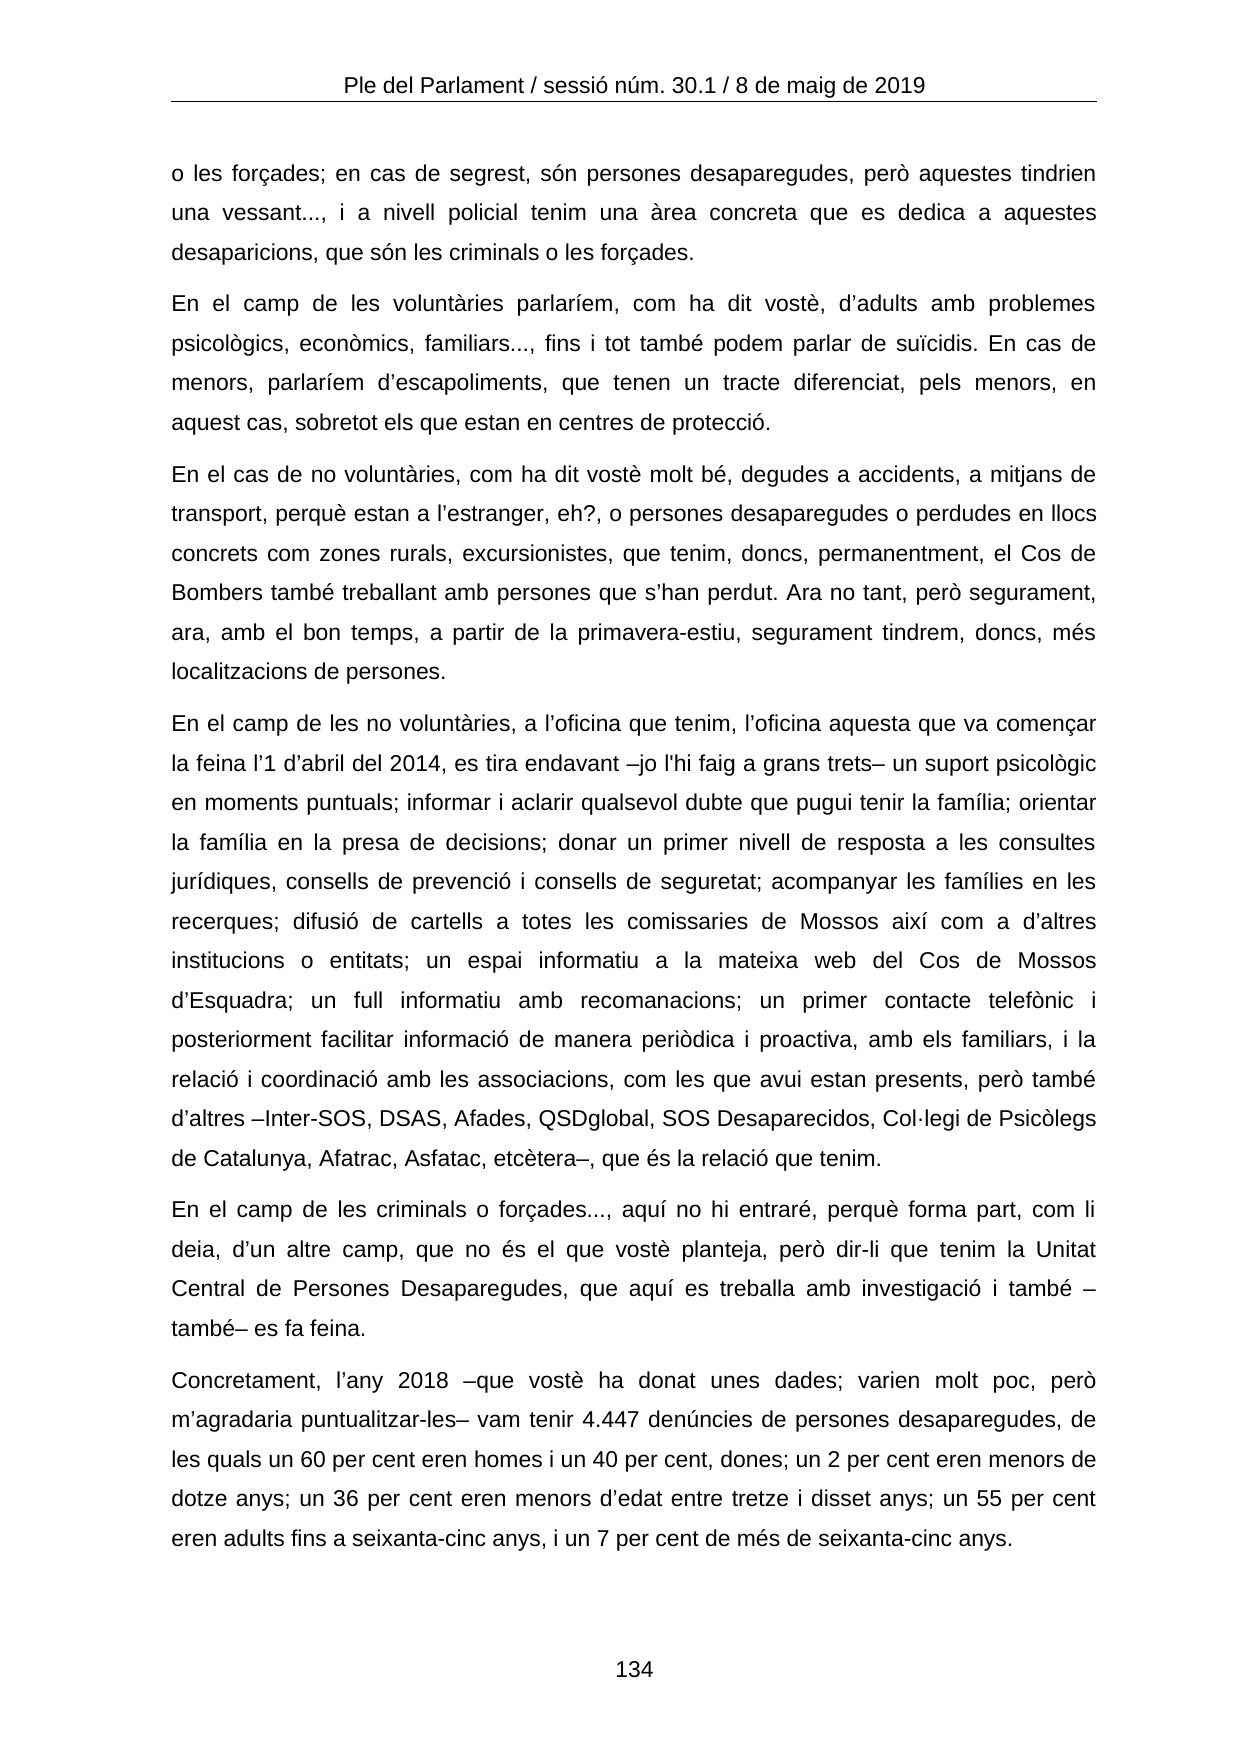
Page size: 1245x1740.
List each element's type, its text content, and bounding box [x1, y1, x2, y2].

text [171, 159, 1097, 265]
text Concretament, l’any 2018 –que vostè ha donat unes dades; varien molt poc, però m’agradaria puntualitzar-les– vam tenir 4.447 denúncies de persones desaparegudes, de les quals un 60 per cent eren homes i un 40 per cent, dones; un 2 per cent eren menors de dotze anys; un 36 per cent eren menors d’edat entre tretze i disset anys; un 55 per cent eren adults fins a seixanta-cinc anys, i un 7 per cent de més de seixanta-cinc anys. [171, 1367, 1097, 1551]
text En el cas de no voluntàries, com ha dit vostè molt bé, degudes a accidents, a mitjans de transport, perquè estan a l’estranger, eh?, o persones desaparegudes o perdudes en llocs concrets com zones rurals, excursionistes, que tenim, doncs, permanentment, el Cos de Bombers també treballant amb persones que s’han perdut. Ara no tant, però segurament, ara, amb el bon temps, a partir de la primavera-estiu, segurament tindrem, doncs, més localitzacions de persones. [171, 461, 1097, 684]
text En el camp de les criminals o forçades..., aquí no hi entraré, perquè forma part, com li deia, d’un altre camp, que no és el que vostè planteja, però dir-li que tenim la Unitat Central de Persones Desaparegudes, que aquí es treballa amb investigació i també –també– es fa feina. [171, 1196, 1097, 1341]
text En el camp de les no voluntàries, a l’oficina que tenim, l’oficina aquesta que va començar la feina l’1 d’abril del 2014, es tira endavant –jo l'hi faig a grans trets– un suport psicològic en moments puntuals; informar i aclarir qualsevol dubte que pugui tenir la família; orientar la família en la presa de decisions; donar un primer nivell de resposta a les consultes jurídiques, consells de prevenció i consells de seguretat; acompanyar les famílies en les recerques; difusió de cartells a totes les comissaries de Mossos així com a d’altres institucions o entitats; un espai informatiu a la mateixa web del Cos de Mossos d’Esquadra; un full informatiu amb recomanacions; un primer contacte telefònic i posteriorment facilitar informació de manera periòdica i proactiva, amb els familiars, i la relació i coordinació amb les associacions, com les que avui estan presents, però també d’altres –Inter-SOS, DSAS, Afades, QSDglobal, SOS Desaparecidos, Col·legi de Psicòlegs de Catalunya, Afatrac, Asfatac, etcètera–, que és la relació que tenim. [171, 710, 1097, 1171]
text En el camp de les voluntàries parlaríem, com ha dit vostè, d’adults amb problemes psicològics, econòmics, familiars..., fins i tot també podem parlar de suïcidis. En cas de menors, parlaríem d’escapoliments, que tenen un tracte diferenciat, pels menors, en aquest cas, sobretot els que estan en centres de protecció. [171, 290, 1097, 435]
